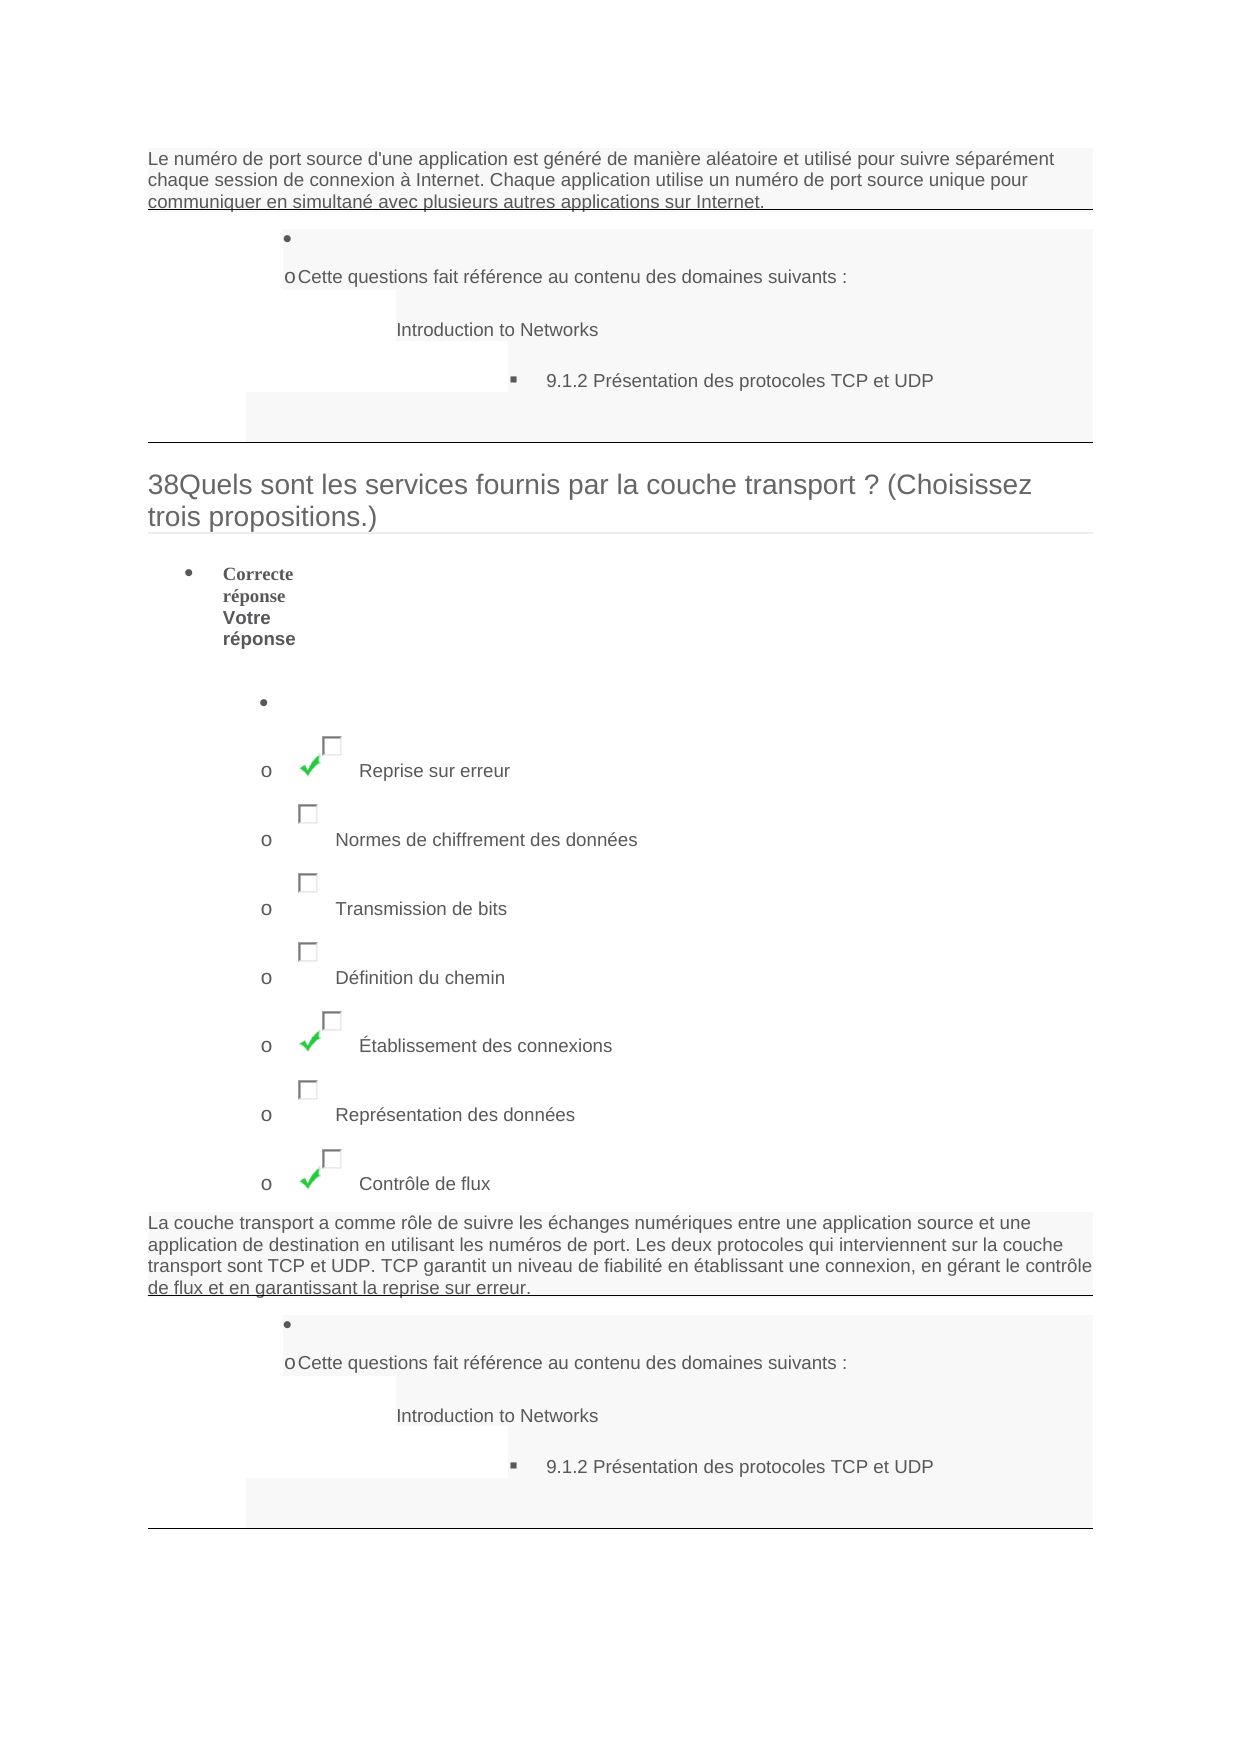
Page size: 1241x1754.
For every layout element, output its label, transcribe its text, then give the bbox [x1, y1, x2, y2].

text La couche transport a comme rôle de suivre les échanges numériques entre une application source et une application de destination en utilisant les numéros de port. Les deux protocoles qui interviennent sur la couche transport sont TCP et UDP. TCP garantit un niveau de fiabilité en établissant une connexion, en gérant le contrôle de flux et en garantissant la reprise sur erreur. [148, 1212, 1093, 1295]
text 38Quels sont les services fournis par la couche transport ? (Choisissez trois propositions.) [148, 468, 1093, 532]
list 9.1.2 Présentation des protocoles TCP et UDP [508, 370, 1093, 392]
list Cette questions fait référence au contenu des domaines suivants : [283, 266, 1093, 290]
list Contrôle de flux [260, 1143, 1093, 1197]
picture [297, 753, 322, 778]
list Établissement des connexions [260, 1005, 1093, 1059]
list 9.1.2 Présentation des protocoles TCP et UDP [508, 1456, 1093, 1478]
text Introduction to Networks [396, 1405, 1093, 1426]
list Transmission de bits [260, 868, 1093, 921]
list Normes de chiffrement des données [260, 799, 1093, 853]
list Correcte réponse Votre réponse [185, 563, 1093, 678]
text Introduction to Networks [396, 319, 1093, 341]
list Définition du chemin [260, 936, 1093, 990]
picture [297, 1166, 322, 1191]
list Représentation des données [260, 1074, 1093, 1128]
list Reprise sur erreur [260, 730, 1093, 784]
list Cette questions fait référence au contenu des domaines suivants : [283, 1352, 1093, 1376]
text Le numéro de port source d'une application est généré de manière aléatoire et utilisé pour suivre séparément chaque session de connexion à Internet. Chaque application utilise un numéro de port source unique pour communiquer en simultané avec plusieurs autres applications sur Internet. [148, 148, 1093, 209]
picture [297, 1029, 322, 1053]
